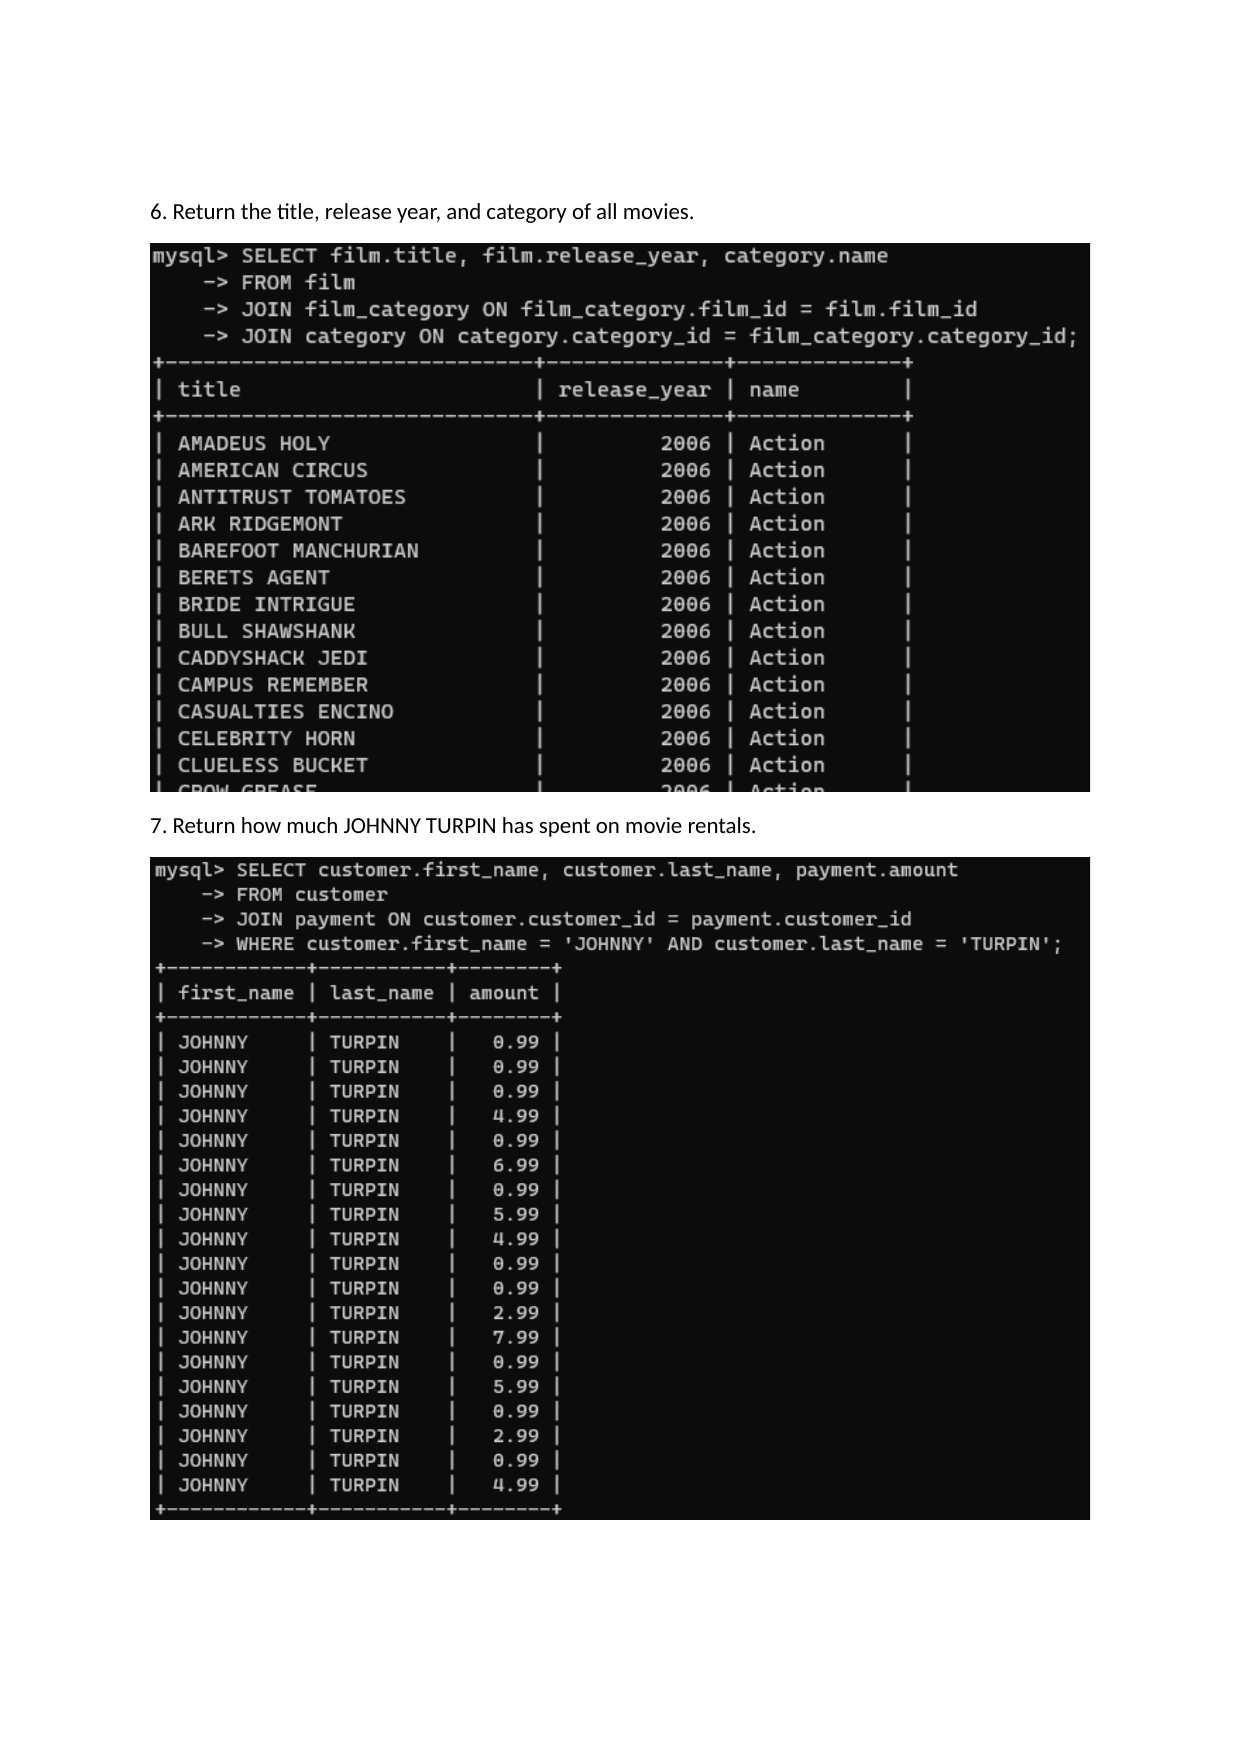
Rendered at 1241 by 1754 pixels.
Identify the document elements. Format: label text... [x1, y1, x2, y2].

picture [150, 243, 1091, 792]
text 7. Return how much JOHNNY TURPIN has spent on movie rentals. [150, 811, 1090, 839]
text 6. Return the title, release year, and category of all movies. [150, 197, 1090, 225]
picture [150, 857, 1091, 1520]
